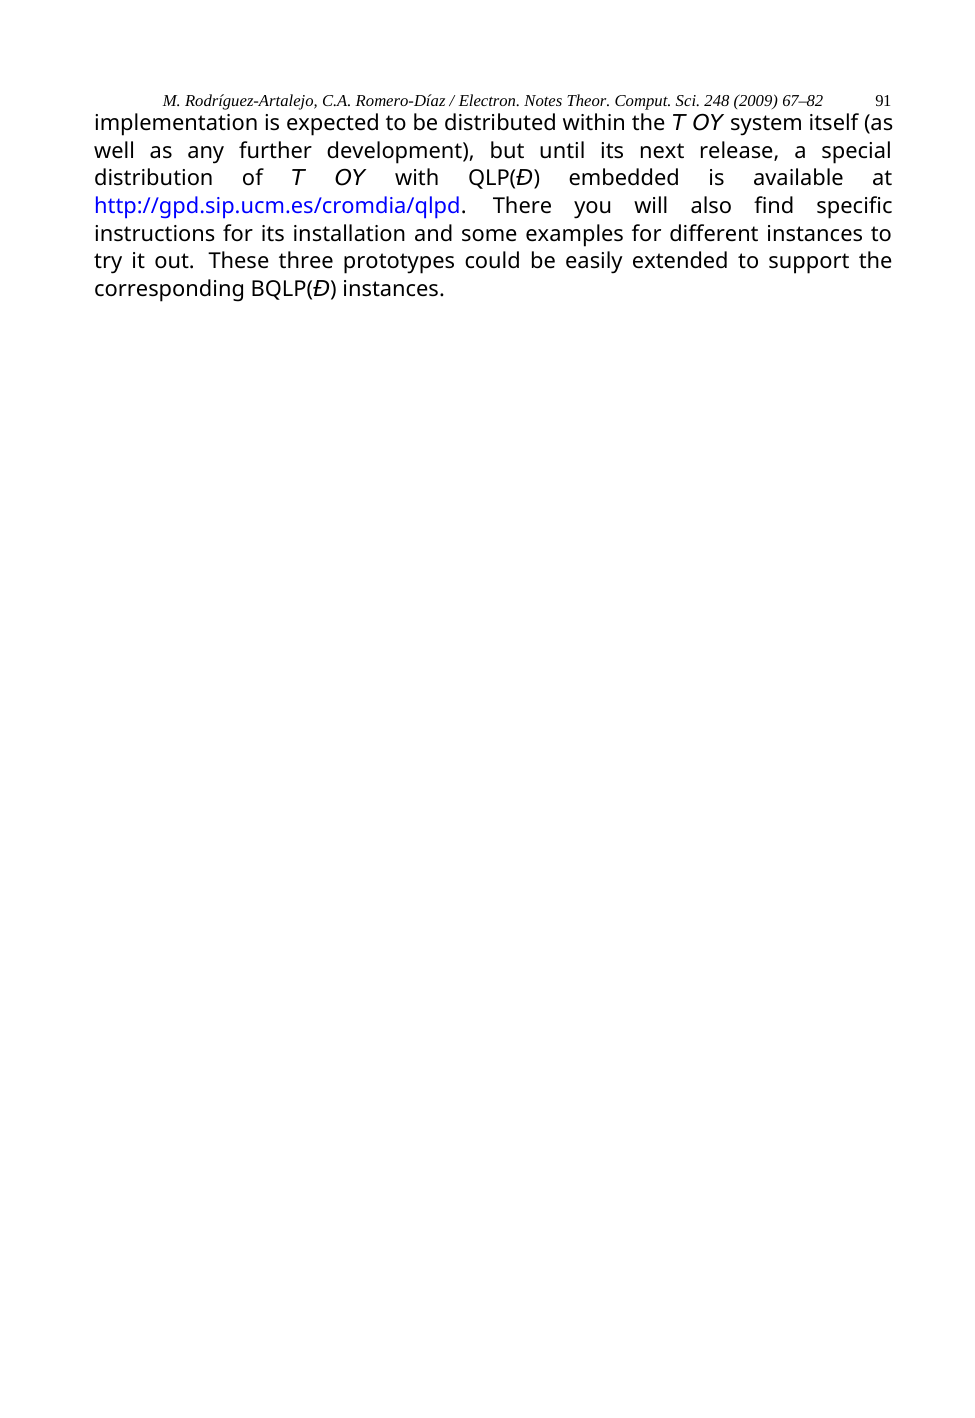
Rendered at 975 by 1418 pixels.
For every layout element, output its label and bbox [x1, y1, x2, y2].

text [94, 108, 893, 302]
